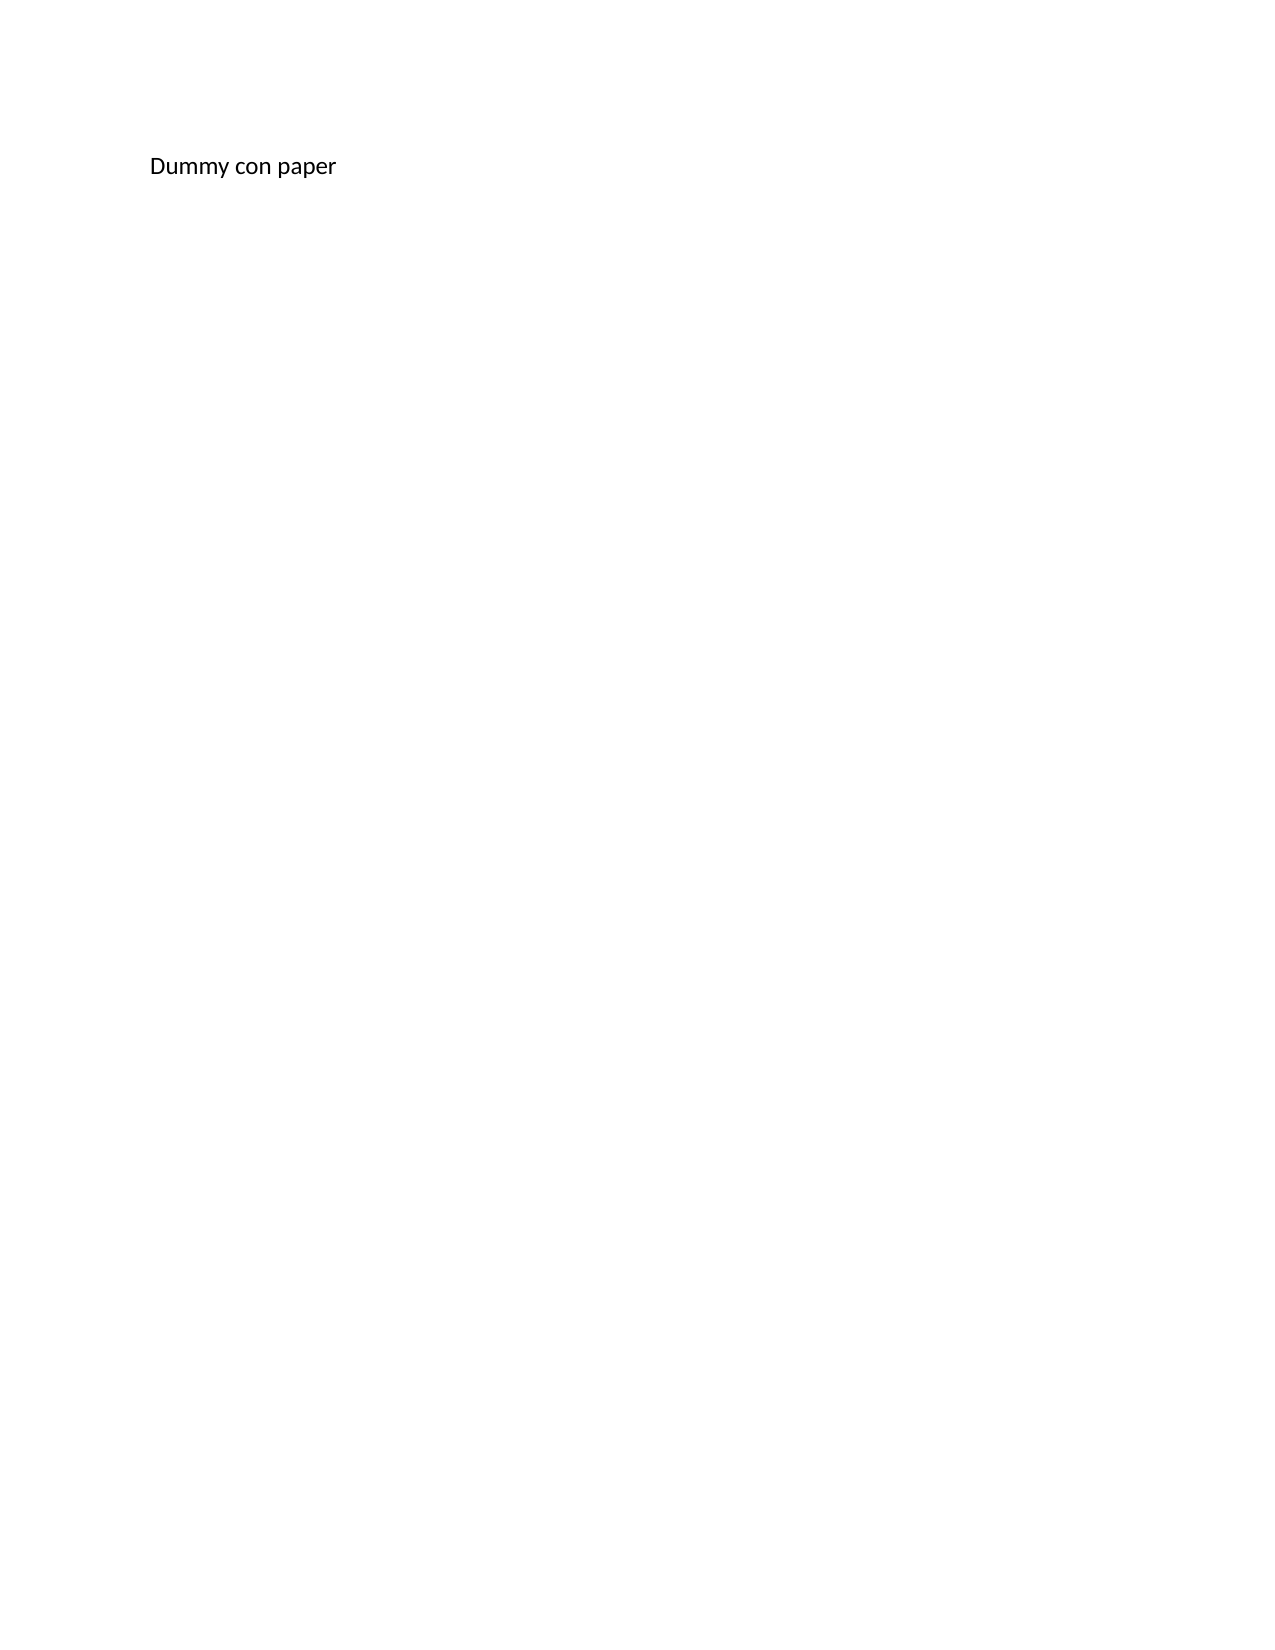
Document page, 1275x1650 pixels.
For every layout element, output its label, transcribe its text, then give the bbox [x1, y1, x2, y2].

text Dummy con paper [150, 150, 1125, 181]
